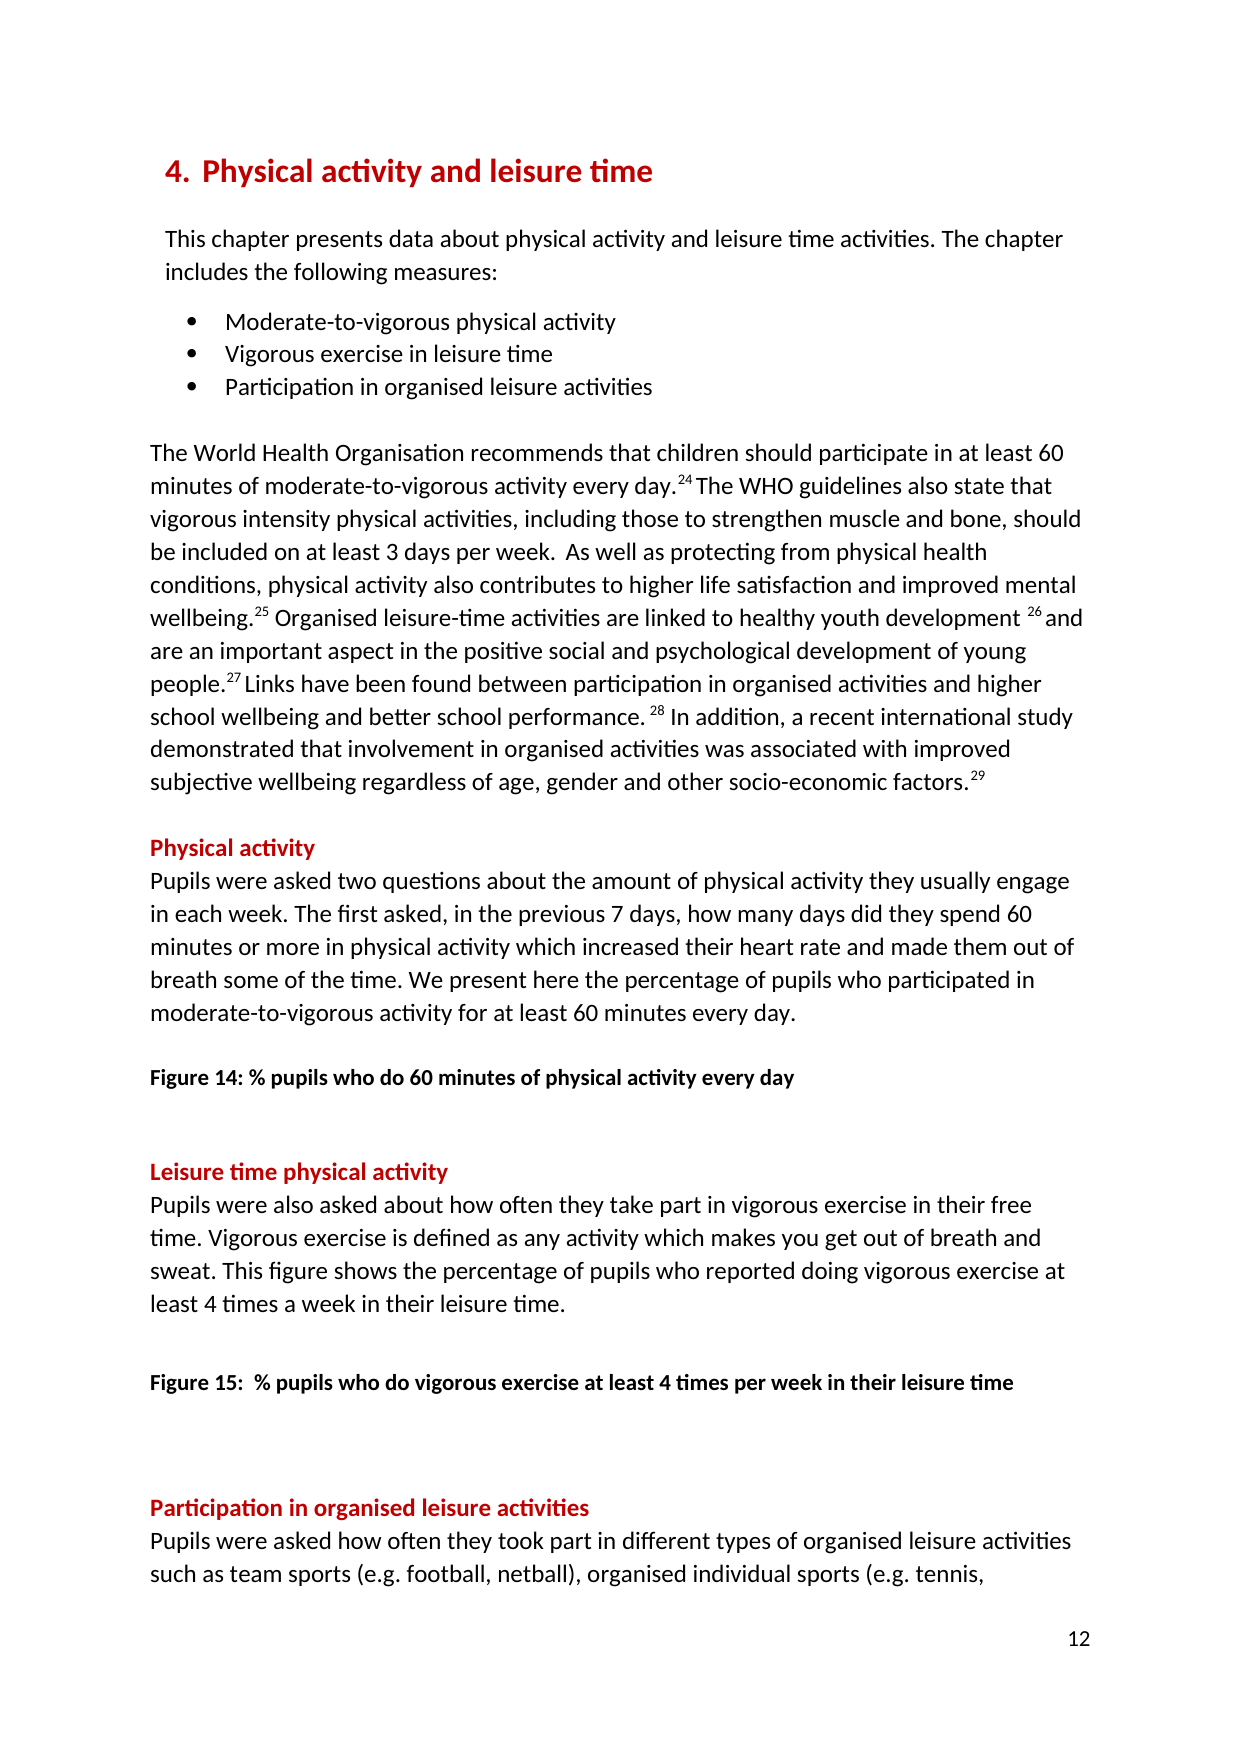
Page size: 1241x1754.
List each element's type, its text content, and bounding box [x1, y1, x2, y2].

list Vigorous exercise in leisure time [187, 338, 1090, 369]
text Leisure time physical activity Pupils were also asked about how often they take part in vigorous exercise in their free time. Vigorous exercise is defined as any activity which makes you get out of breath and sweat. This figure shows the percentage of pupils who reported doing vigorous exercise at least 4 times a week in their leisure time. [150, 1156, 1090, 1349]
text This chapter presents data about physical activity and leisure time activities. The chapter includes the following measures: [165, 223, 1090, 287]
list Participation in organised leisure activities [187, 371, 1090, 402]
text Figure 15: % pupils who do vigorous exercise at least 4 times per week in their leisure time [150, 1368, 1090, 1396]
list Moderate-to-vigorous physical activity [187, 306, 1090, 336]
text Participation in organised leisure activities [150, 1461, 1090, 1522]
text Physical activity [150, 832, 1090, 863]
text Pupils were asked two questions about the amount of physical activity they usually engage in each week. The first asked, in the previous 7 days, how many days did they spend 60 minutes or more in physical activity which increased their heart rate and made them out of breath some of the time. We present here the percentage of pupils who participated in moderate-to-vigorous activity for at least 60 minutes every day. [150, 865, 1090, 1027]
list Physical activity and leisure time [165, 150, 1090, 221]
text The World Health Organisation recommends that children should participate in at least 60 minutes of moderate-to-vigorous activity every day.24 The WHO guidelines also state that vigorous intensity physical activities, including those to strengthen muscle and bone, should be included on at least 3 days per week. As well as protecting from physical health conditions, physical activity also contributes to higher life satisfaction and improved mental wellbeing.25 Organised leisure-time activities are linked to healthy youth development 26 and are an important aspect in the positive social and psychological development of young people.27 Links have been found between participation in organised activities and higher school wellbeing and better school performance. 28 In addition, a recent international study demonstrated that involvement in organised activities was associated with improved subjective wellbeing regardless of age, gender and other socio-economic factors.29 [150, 437, 1090, 797]
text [150, 1525, 1090, 1588]
text Figure 14: % pupils who do 60 minutes of physical activity every day [150, 1063, 1090, 1091]
